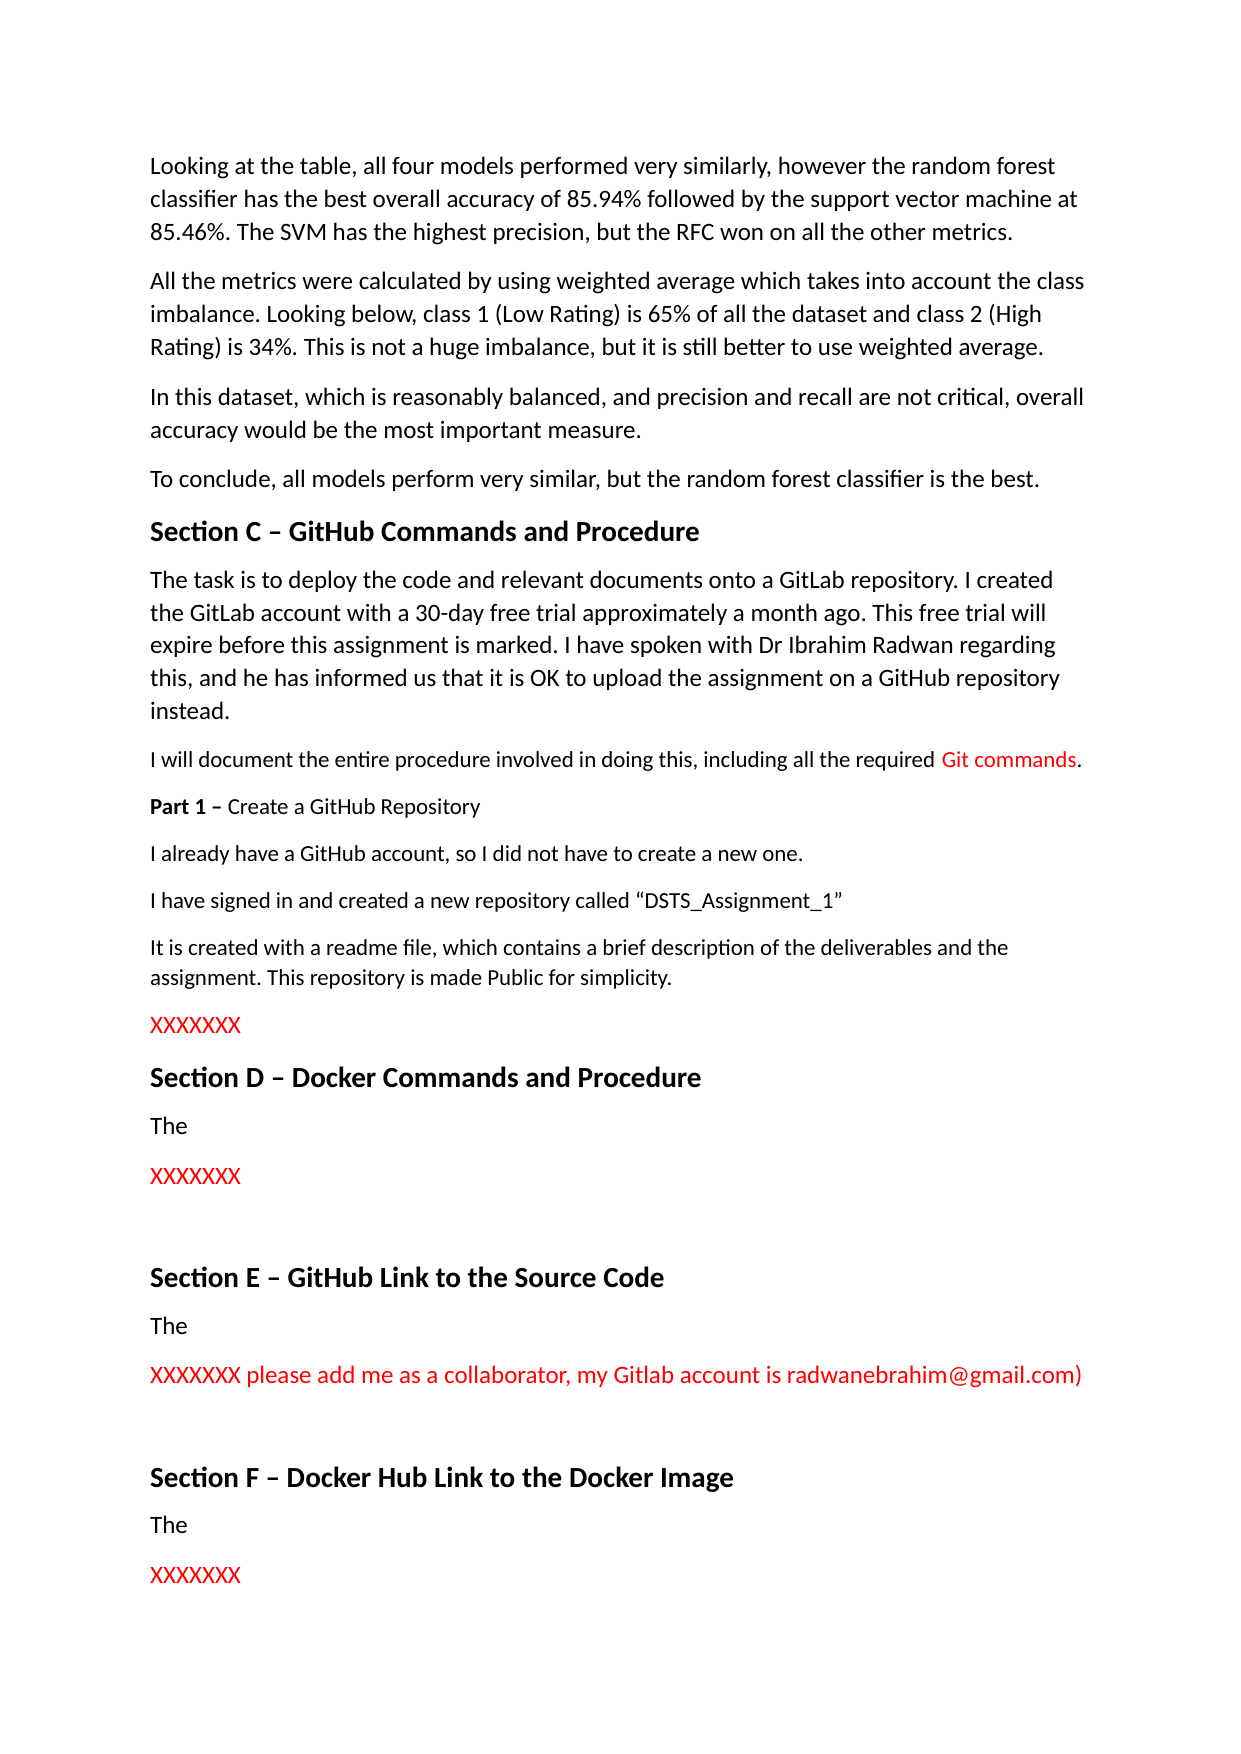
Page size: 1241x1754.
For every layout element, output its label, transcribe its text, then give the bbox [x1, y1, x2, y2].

text Looking at the table, all four models performed very similarly, however the random forest classifier has the best overall accuracy of 85.94% followed by the support vector machine at 85.46%. The SVM has the highest precision, but the RFC won on all the other metrics. [150, 150, 1090, 246]
text I already have a GitHub account, so I did not have to create a new one. [150, 839, 1090, 867]
text XXXXXXX [150, 1010, 1090, 1040]
text XXXXXXX [150, 1559, 1090, 1590]
text XXXXXXX please add me as a collaborator, my Gitlab account is radwanebrahim@gmail.com) [150, 1359, 1090, 1390]
text The [150, 1509, 1090, 1540]
text Section C – GitHub Commands and Procedure [150, 513, 1090, 548]
text To conclude, all models perform very similar, but the random forest classifier is the best. [150, 463, 1090, 494]
text Part 1 – Create a GitHub Repository [150, 792, 1090, 820]
text It is created with a readme file, which contains a brief description of the deliverables and the assignment. This repository is made Public for simplicity. [150, 933, 1090, 991]
text Section D – Docker Commands and Procedure [150, 1059, 1090, 1095]
text All the metrics were calculated by using weighted average which takes into account the class imbalance. Looking below, class 1 (Low Rating) is 65% of all the dataset and class 2 (High Rating) is 34%. This is not a huge imbalance, but it is still better to use weighted average. [150, 265, 1090, 362]
text The [150, 1110, 1090, 1141]
text Section F – Docker Hub Link to the Docker Image [150, 1459, 1090, 1494]
text In this dataset, which is reasonably balanced, and precision and recall are not critical, overall accuracy would be the most important measure. [150, 381, 1090, 444]
text XXXXXXX [150, 1160, 1090, 1190]
text The task is to deploy the code and relevant documents onto a GitLab repository. I created the GitLab account with a 30-day free trial approximately a month ago. This free trial will expire before this assignment is marked. I have spoken with Dr Ibrahim Radwan regarding this, and he has informed us that it is OK to upload the assignment on a GitHub repository instead. [150, 564, 1090, 726]
text I will document the entire procedure involved in doing this, including all the required Git commands. [150, 745, 1090, 773]
text The [150, 1310, 1090, 1340]
text I have signed in and created a new repository called “DSTS_Assignment_1” [150, 886, 1090, 914]
text Section E – GitHub Link to the Source Code [150, 1259, 1090, 1294]
